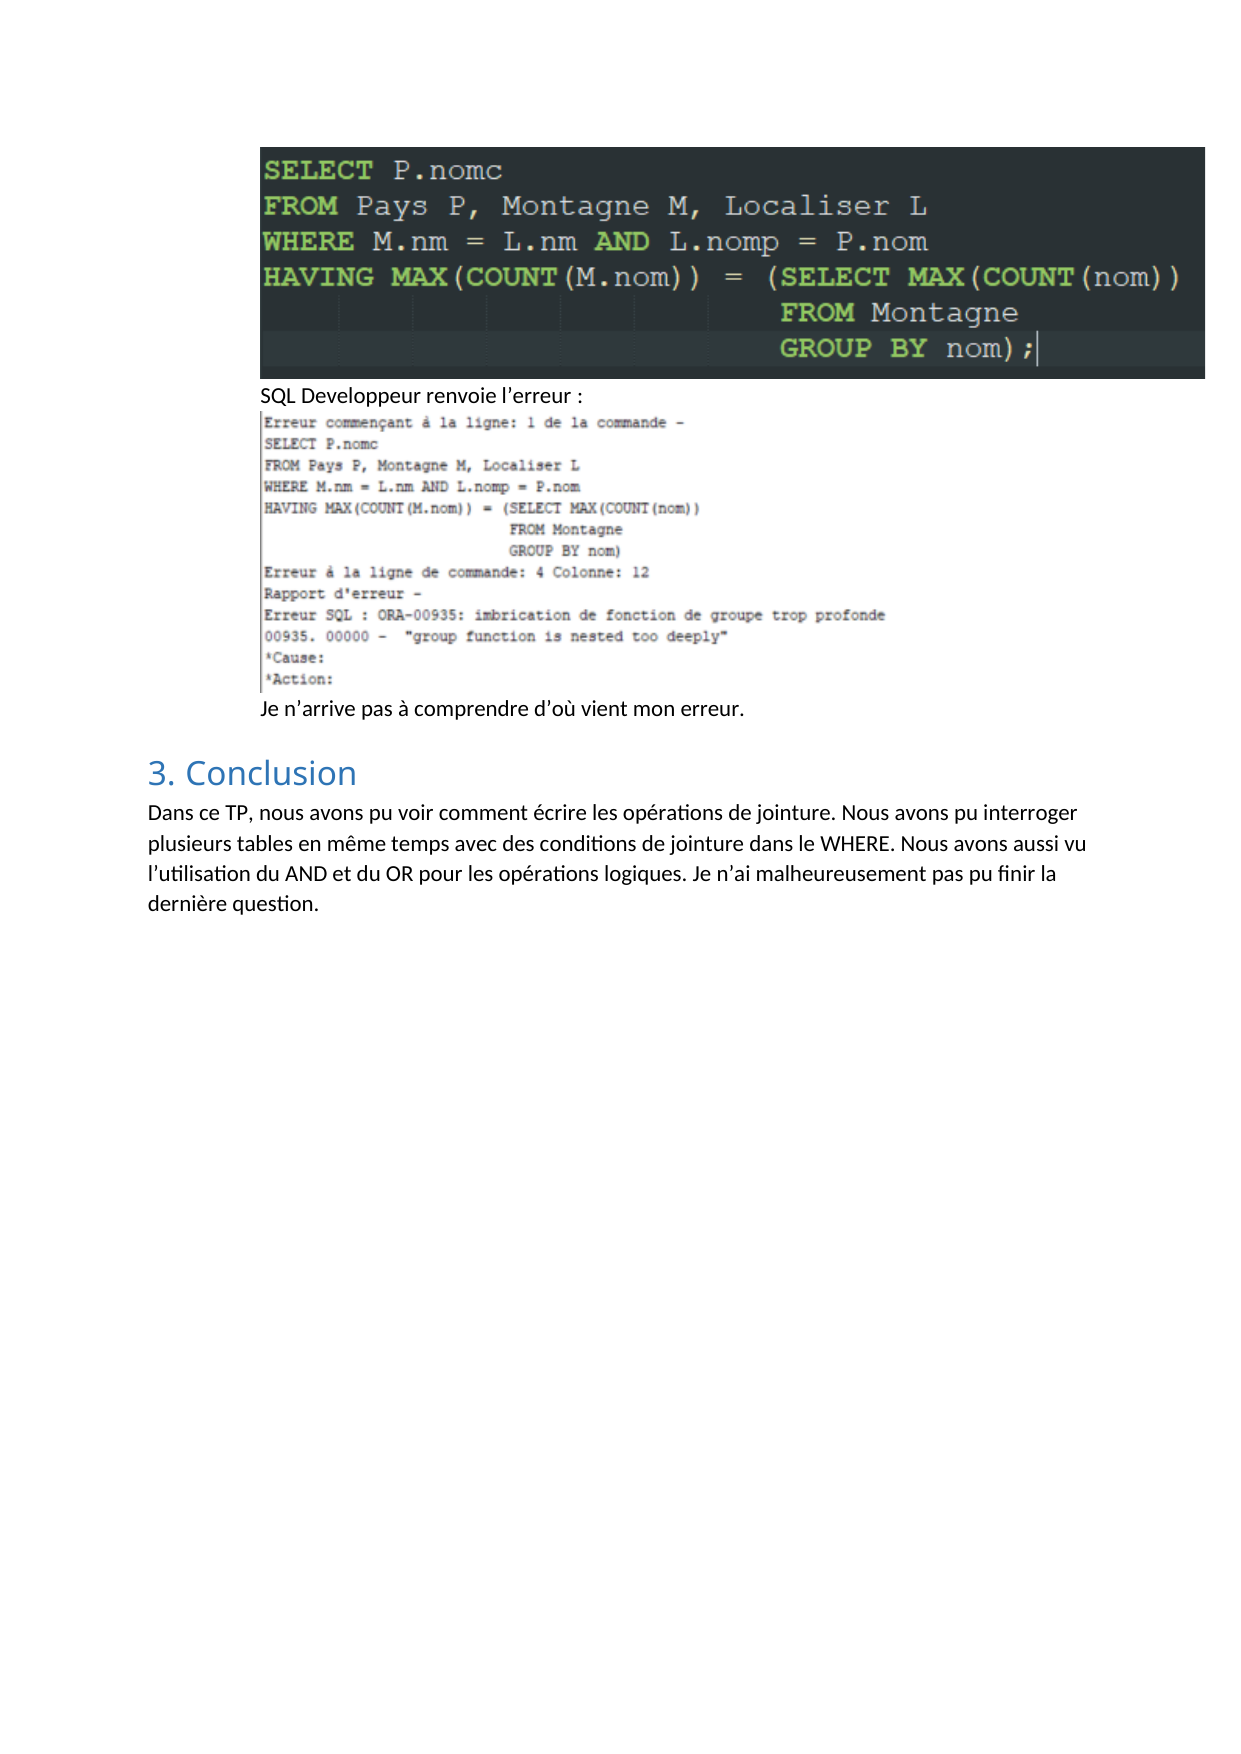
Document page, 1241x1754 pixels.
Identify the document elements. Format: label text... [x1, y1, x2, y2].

list SQL Developpeur renvoie l’erreur : [260, 381, 1093, 409]
list Je n’arrive pas à comprendre d’où vient mon erreur. [260, 694, 1093, 722]
picture [260, 147, 1205, 379]
picture [260, 411, 890, 693]
text Dans ce TP, nous avons pu voir comment écrire les opérations de jointure. Nous avons pu interroger plusieurs tables en même temps avec des conditions de jointure dans le WHERE. Nous avons aussi vu l’utilisation du AND et du OR pour les opérations logiques. Je n’ai malheureusement pas pu finir la dernière question. [148, 798, 1093, 917]
subtitle Conclusion [148, 749, 1093, 795]
